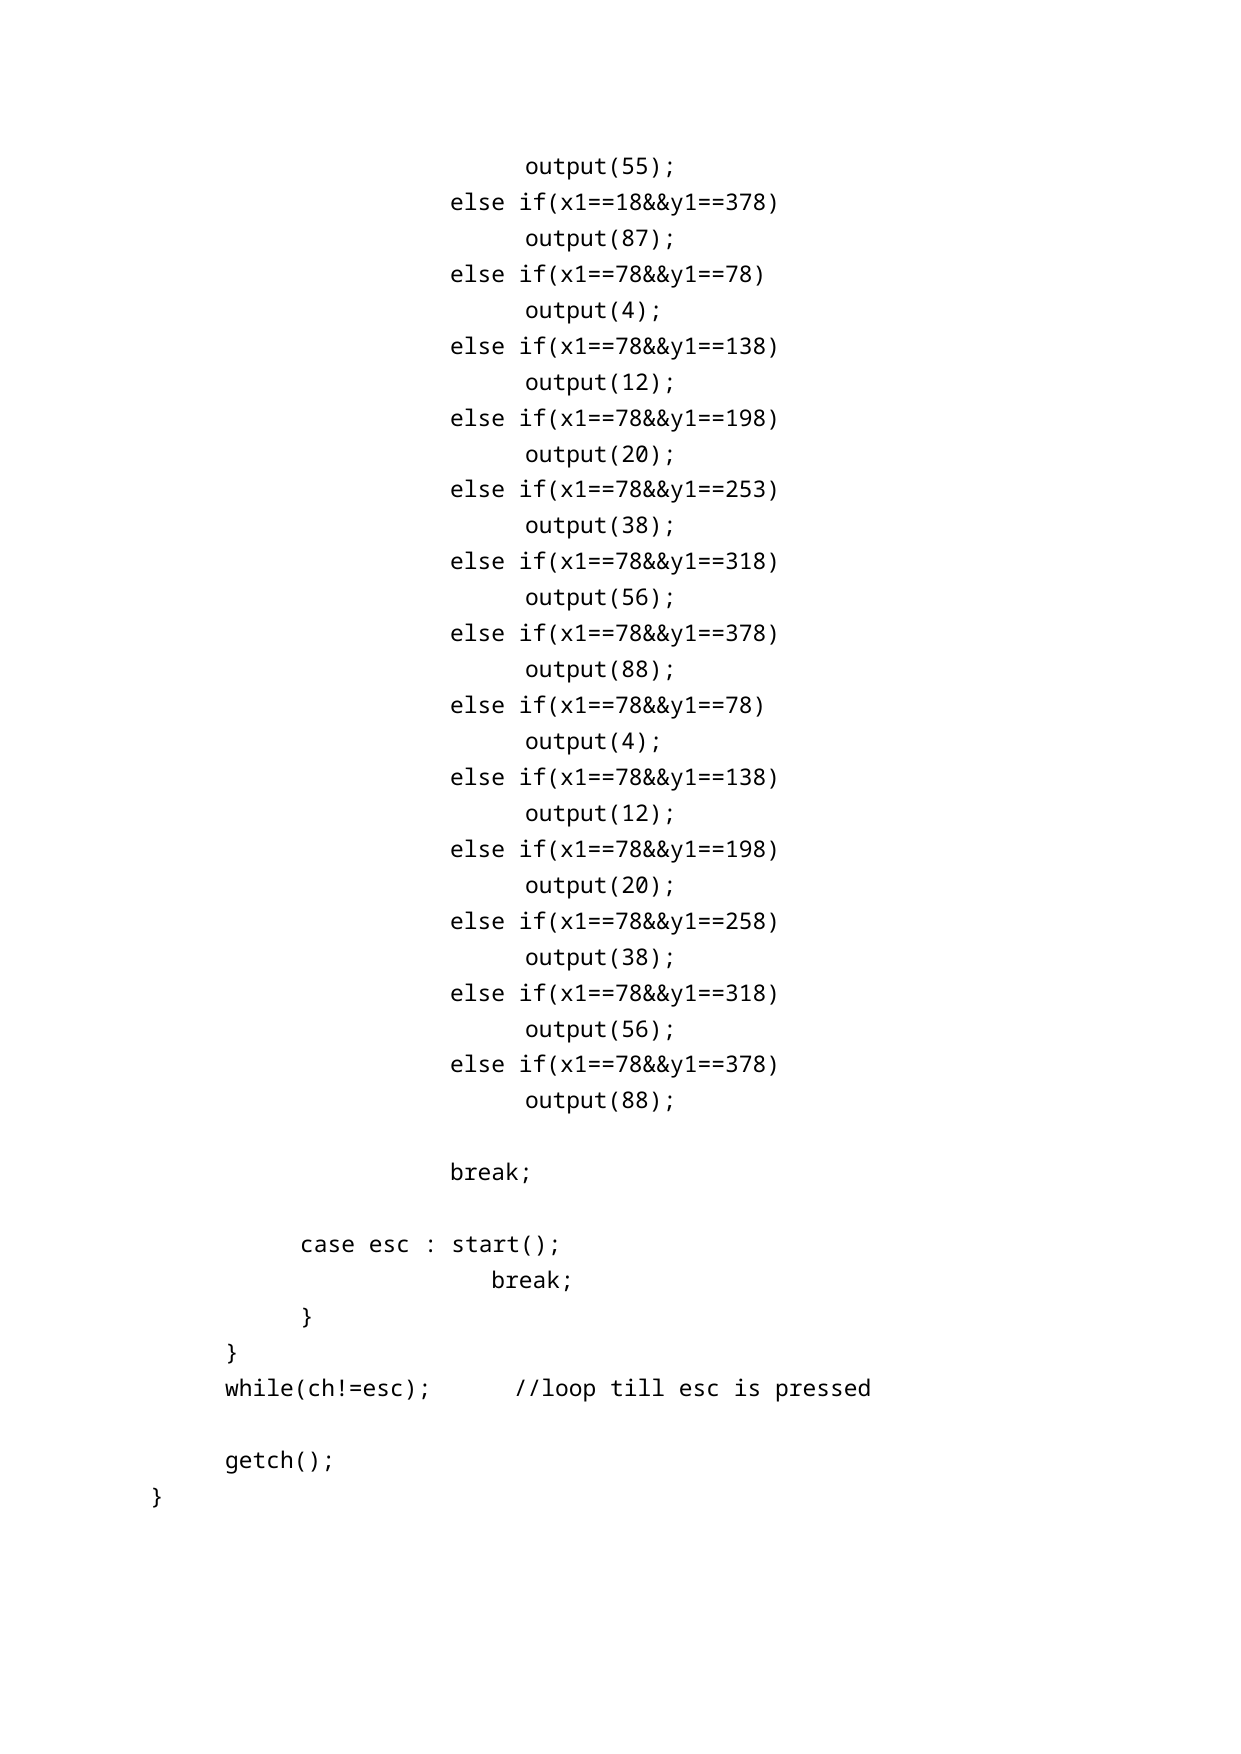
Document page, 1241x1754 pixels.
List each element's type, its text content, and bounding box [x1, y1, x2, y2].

text else if(x1==78&&y1==198) [150, 833, 1090, 864]
text output(4); [150, 725, 1090, 756]
text else if(x1==78&&y1==138) [150, 330, 1090, 361]
text output(87); [150, 222, 1090, 253]
text while(ch!=esc); //loop till esc is pressed [150, 1372, 1090, 1403]
text else if(x1==78&&y1==318) [150, 977, 1090, 1008]
text output(56); [150, 1012, 1090, 1044]
text output(38); [150, 509, 1090, 541]
text break; [150, 1264, 1090, 1295]
text else if(x1==78&&y1==78) [150, 689, 1090, 720]
text else if(x1==78&&y1==378) [150, 617, 1090, 648]
text output(4); [150, 294, 1090, 325]
text else if(x1==78&&y1==378) [150, 1048, 1090, 1080]
text output(56); [150, 581, 1090, 612]
text output(12); [150, 366, 1090, 397]
text output(20); [150, 869, 1090, 900]
text else if(x1==78&&y1==253) [150, 473, 1090, 505]
text else if(x1==78&&y1==258) [150, 905, 1090, 936]
text output(88); [150, 1084, 1090, 1116]
text else if(x1==18&&y1==378) [150, 186, 1090, 217]
text output(88); [150, 653, 1090, 684]
text case esc : start(); [150, 1228, 1090, 1259]
text output(55); [150, 150, 1090, 181]
text } [150, 1300, 1090, 1331]
text getch(); [150, 1444, 1090, 1475]
text break; [150, 1156, 1090, 1187]
text output(38); [150, 941, 1090, 972]
text else if(x1==78&&y1==78) [150, 258, 1090, 289]
text else if(x1==78&&y1==318) [150, 545, 1090, 577]
text else if(x1==78&&y1==138) [150, 761, 1090, 792]
text } [150, 1480, 1090, 1511]
text else if(x1==78&&y1==198) [150, 402, 1090, 433]
text output(12); [150, 797, 1090, 828]
text output(20); [150, 437, 1090, 469]
text } [150, 1336, 1090, 1367]
